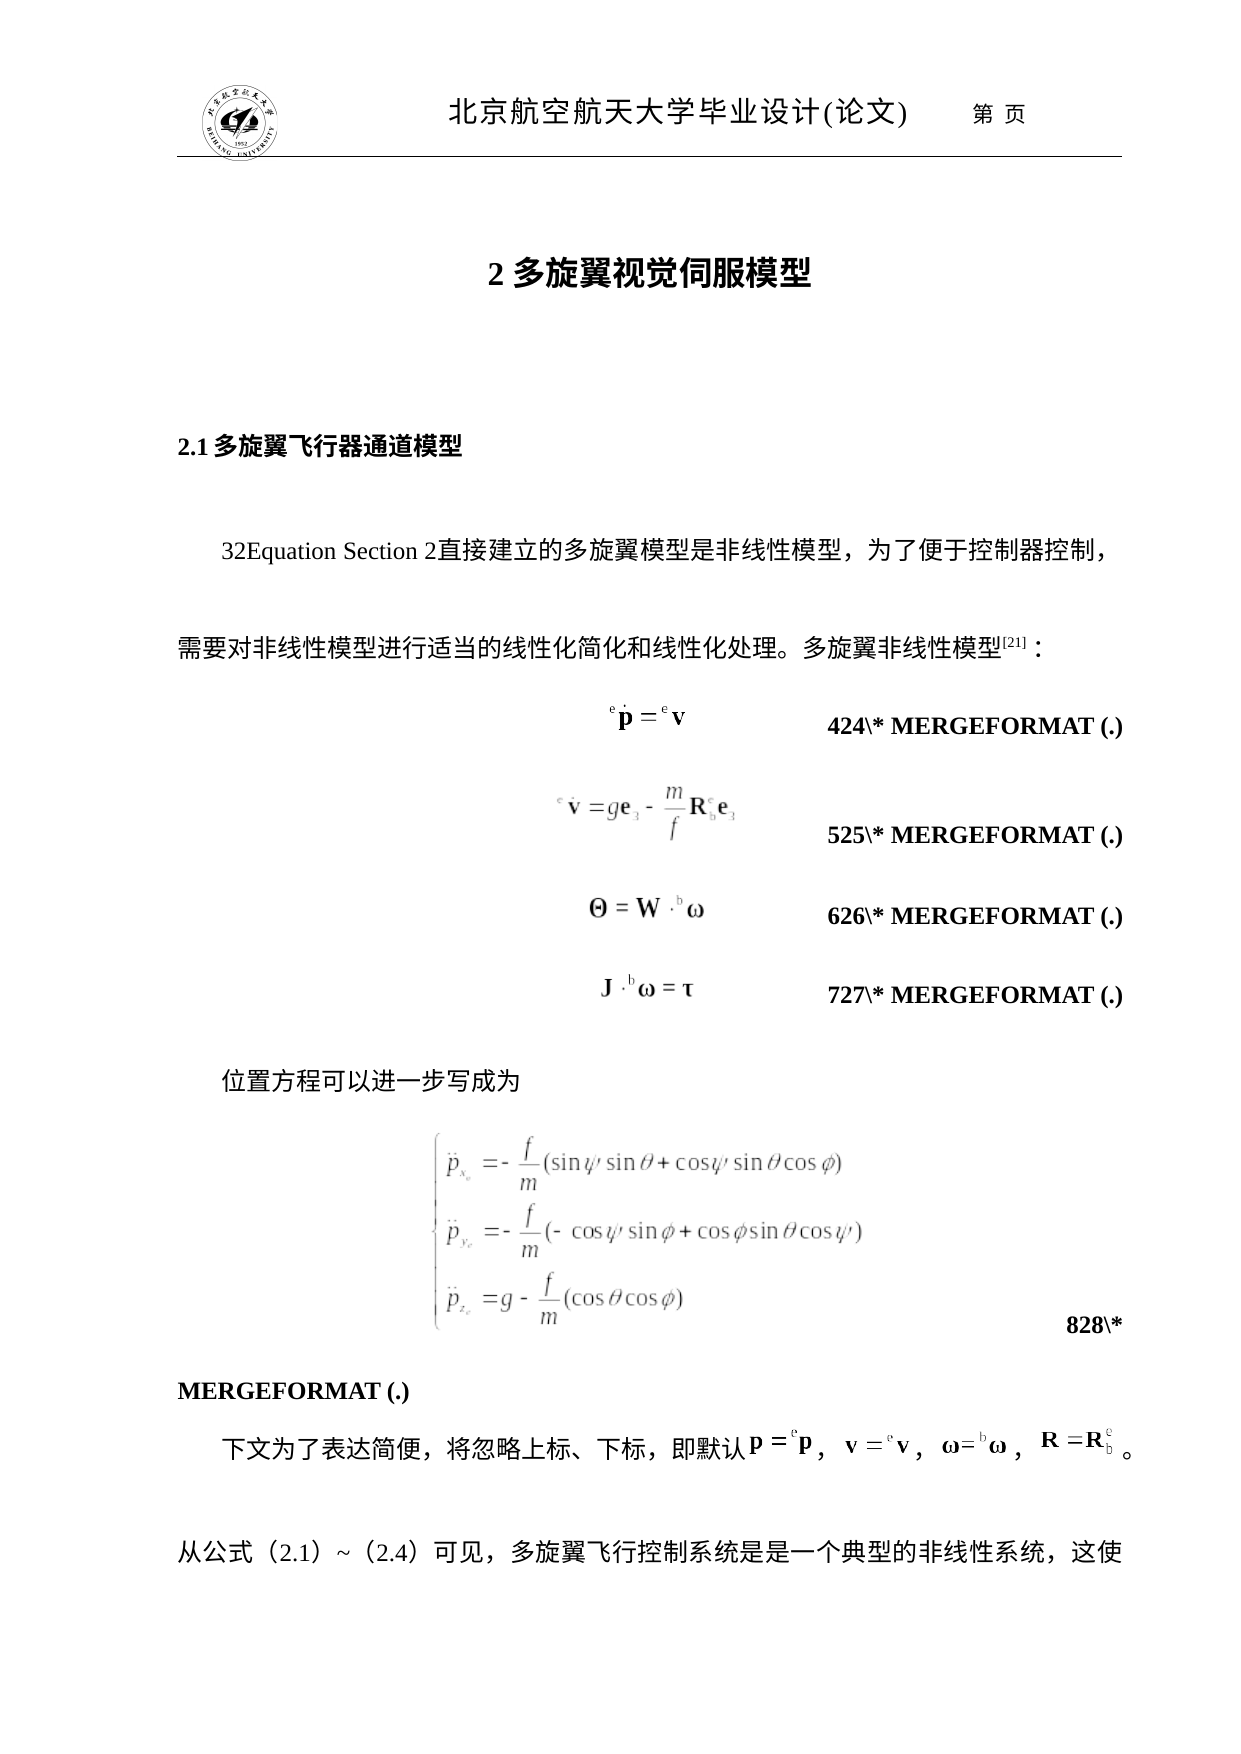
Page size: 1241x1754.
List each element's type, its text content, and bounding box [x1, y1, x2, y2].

picture [202, 157, 278, 161]
text 直接建立的多旋翼模型是非线性模型，为了便于控制器控制，需要对非线性模型进行适当的线性化简化和线性化处理。多旋翼非线性模型[21] ： [177, 516, 1122, 679]
text 位置方程可以进一步写成为 [177, 1047, 1122, 1112]
subtitle 2 多旋翼视觉伺服模型 [177, 238, 1122, 303]
subtitle 2.1多旋翼飞行器通道模型 [177, 412, 1122, 477]
picture [202, 85, 278, 156]
